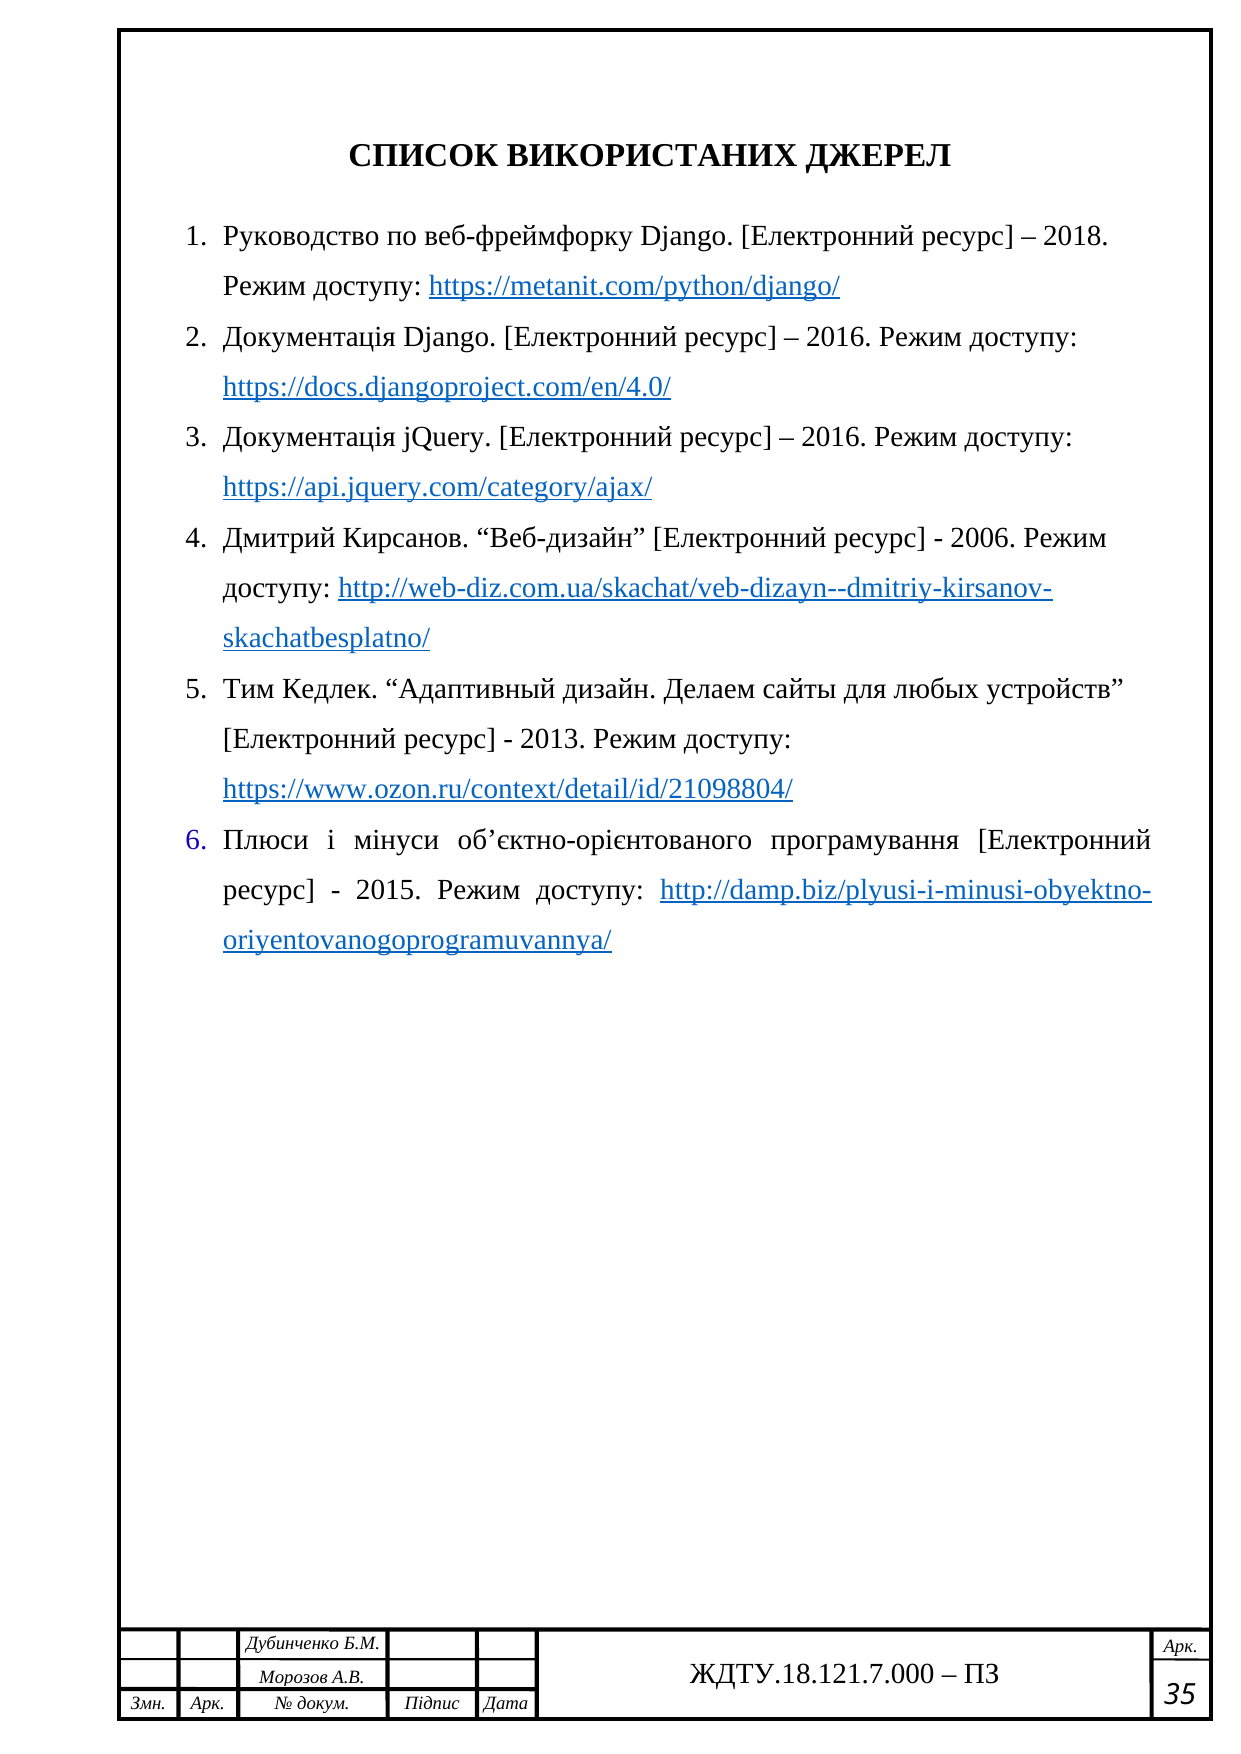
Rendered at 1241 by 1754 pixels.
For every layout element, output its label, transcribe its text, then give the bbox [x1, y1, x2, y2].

list Тим Кедлек. “Адаптивный дизайн. Делаем сайты для любых устройств” [Електронний ресурс] - 2013. Режим доступу: https://www.ozon.ru/context/detail/id/21098804/ [185, 671, 1152, 805]
list Руководство по веб-фреймфорку Django. [Електронний ресурс] – 2018. Режим доступу: https://metanit.com/python/django/ [185, 218, 1152, 302]
list Плюси і мінуси об’єктно-орієнтованого програмування [Електронний ресурс] - 2015. Режим доступу: http://damp.biz/plyusi-i-minusi-obyektno-oriyentovanogoprogramuvannya/ [185, 822, 1152, 956]
list Документація Django. [Електронний ресурс] – 2016. Режим доступу: https://docs.djangoproject.com/en/4.0/ [185, 319, 1152, 402]
subtitle СПИСОК ВИКОРИСТАНИХ ДЖЕРЕЛ [148, 136, 1152, 174]
list Документація jQuery. [Електронний ресурс] – 2016. Режим доступу: https://api.jquery.com/category/ajax/ [185, 419, 1152, 503]
list Дмитрий Кирсанов. “Веб-дизайн” [Електронний ресурс] - 2006. Режим доступу: http://web-diz.com.ua/skachat/veb-dizayn--dmitriy-kirsanov-skachatbesplatno/ [185, 520, 1152, 654]
